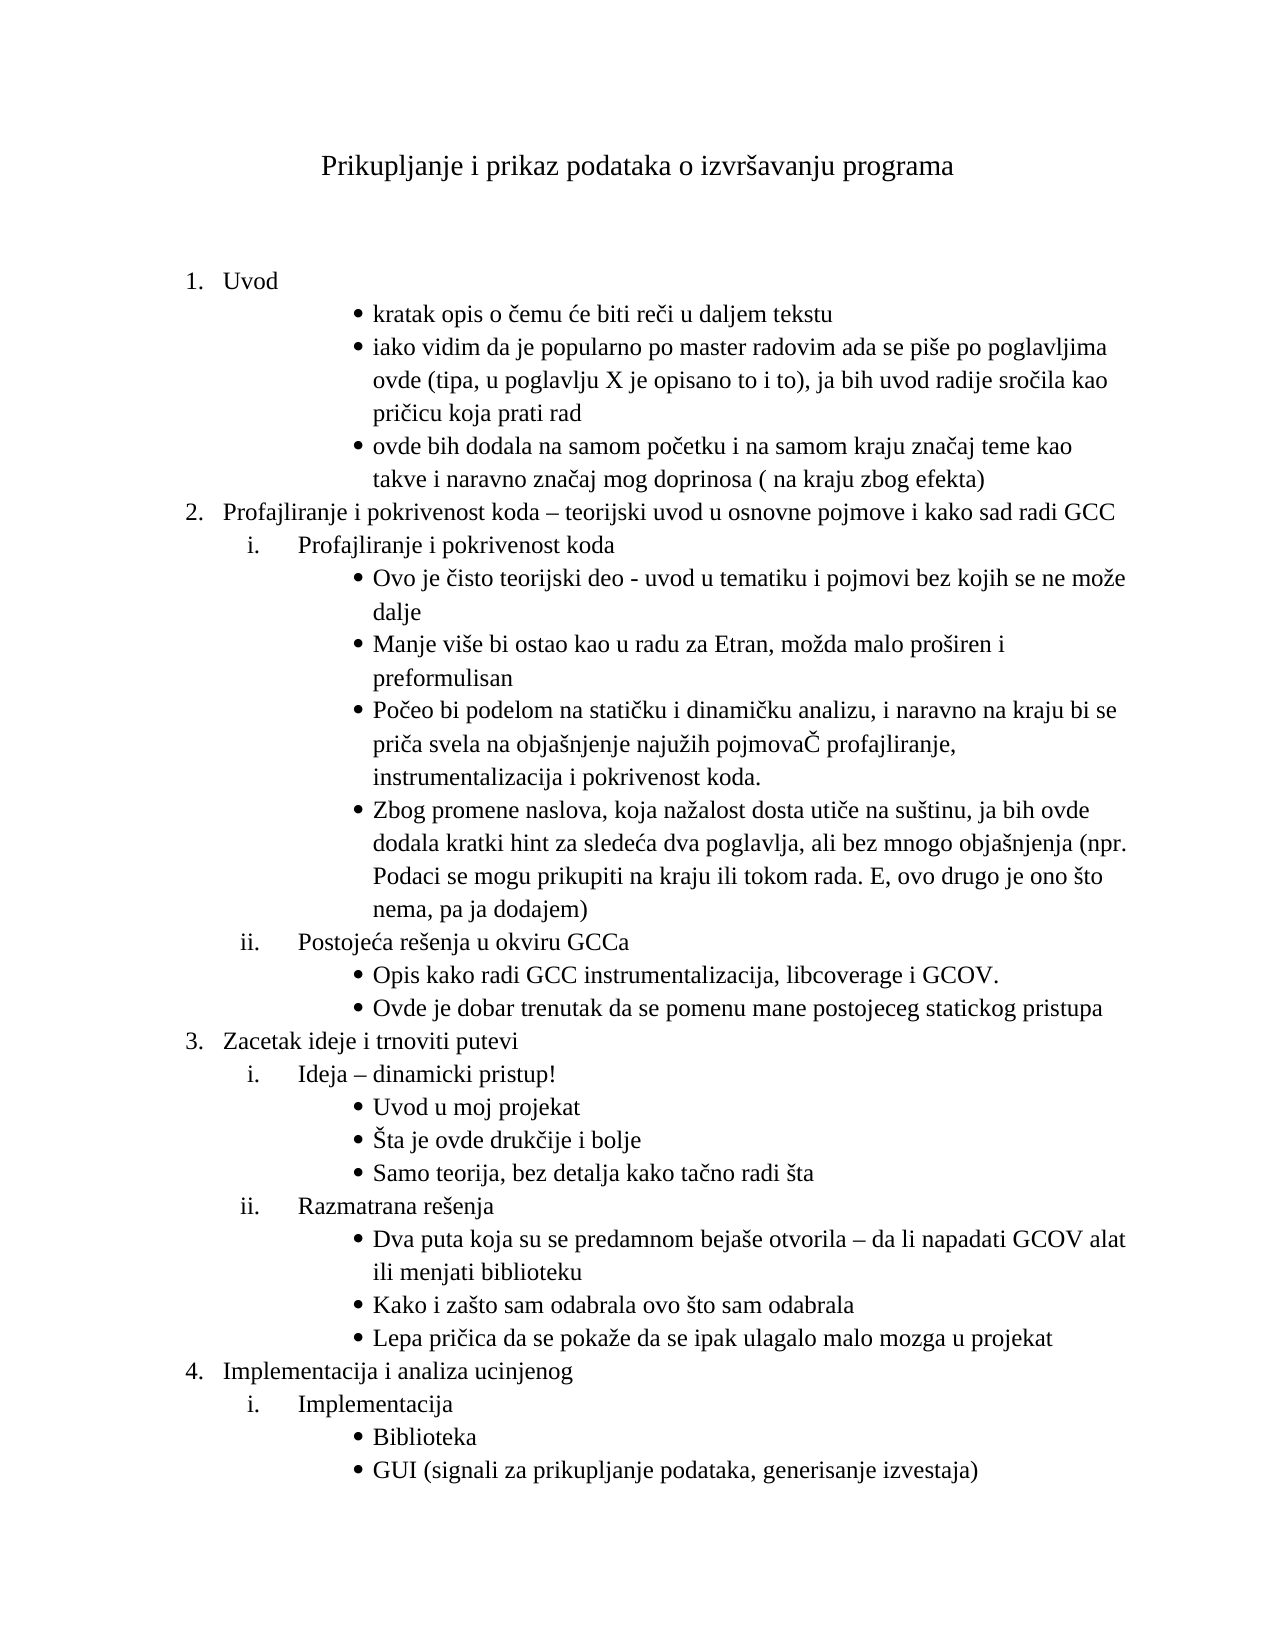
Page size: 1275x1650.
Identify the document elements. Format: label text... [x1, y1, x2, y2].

list Šta je ovde drukčije i bolje [354, 1125, 1127, 1154]
list Lepa pričica da se pokaže da se ipak ulagalo malo mozga u projekat [354, 1323, 1127, 1352]
list Opis kako radi GCC instrumentalizacija, libcoverage i GCOV. [354, 960, 1127, 988]
list Postojeća rešenja u okviru GCCa [260, 927, 1127, 956]
list Implementacija [260, 1389, 1127, 1418]
list Zbog promene naslova, koja nažalost dosta utiče na suštinu, ja bih ovde dodala kratki hint za sledeća dva poglavlja, ali bez mnogo objašnjenja (npr. Podaci se mogu prikupiti na kraju ili tokom rada. E, ovo drugo je ono što nema, pa ja dodajem) [354, 795, 1127, 922]
list Ovde je dobar trenutak da se pomenu mane postojeceg statickog pristupa [354, 993, 1127, 1022]
list Uvod u moj projekat [354, 1092, 1127, 1121]
text Prikupljanje i prikaz podataka o izvršavanju programa [148, 148, 1127, 181]
list Razmatrana rešenja [260, 1191, 1127, 1220]
list iako vidim da je popularno po master radovim ada se piše po poglavljima ovde (tipa, u poglavlju X je opisano to i to), ja bih uvod radije sročila kao pričicu koja prati rad [354, 332, 1127, 427]
list Ovo je čisto teorijski deo - uvod u tematiku i pojmovi bez kojih se ne može dalje [354, 563, 1127, 625]
list Zacetak ideje i trnoviti putevi [185, 1026, 1127, 1054]
list Dva puta koja su se predamnom bejaše otvorila – da li napadati GCOV alat ili menjati biblioteku [354, 1224, 1127, 1286]
list kratak opis o čemu će biti reči u daljem tekstu [354, 299, 1127, 328]
list Samo teorija, bez detalja kako tačno radi šta [354, 1158, 1127, 1187]
list Implementacija i analiza ucinjenog [185, 1356, 1127, 1385]
list Kako i zašto sam odabrala ovo što sam odabrala [354, 1290, 1127, 1319]
list Manje više bi ostao kao u radu za Etran, možda malo proširen i preformulisan [354, 629, 1127, 691]
list Počeo bi podelom na statičku i dinamičku analizu, i naravno na kraju bi se priča svela na objašnjenje najužih pojmovaČ profajliranje, instrumentalizacija i pokrivenost koda. [354, 696, 1127, 790]
list Ideja – dinamicki pristup! [260, 1059, 1127, 1088]
list Uvod [185, 266, 1127, 295]
list GUI (signali za prikupljanje podataka, generisanje izvestaja) [354, 1455, 1127, 1484]
list ovde bih dodala na samom početku i na samom kraju značaj teme kao takve i naravno značaj mog doprinosa ( na kraju zbog efekta) [354, 431, 1127, 493]
list Profajliranje i pokrivenost koda [260, 531, 1127, 559]
list Biblioteka [354, 1422, 1127, 1451]
list Profajliranje i pokrivenost koda – teorijski uvod u osnovne pojmove i kako sad radi GCC [185, 497, 1127, 526]
